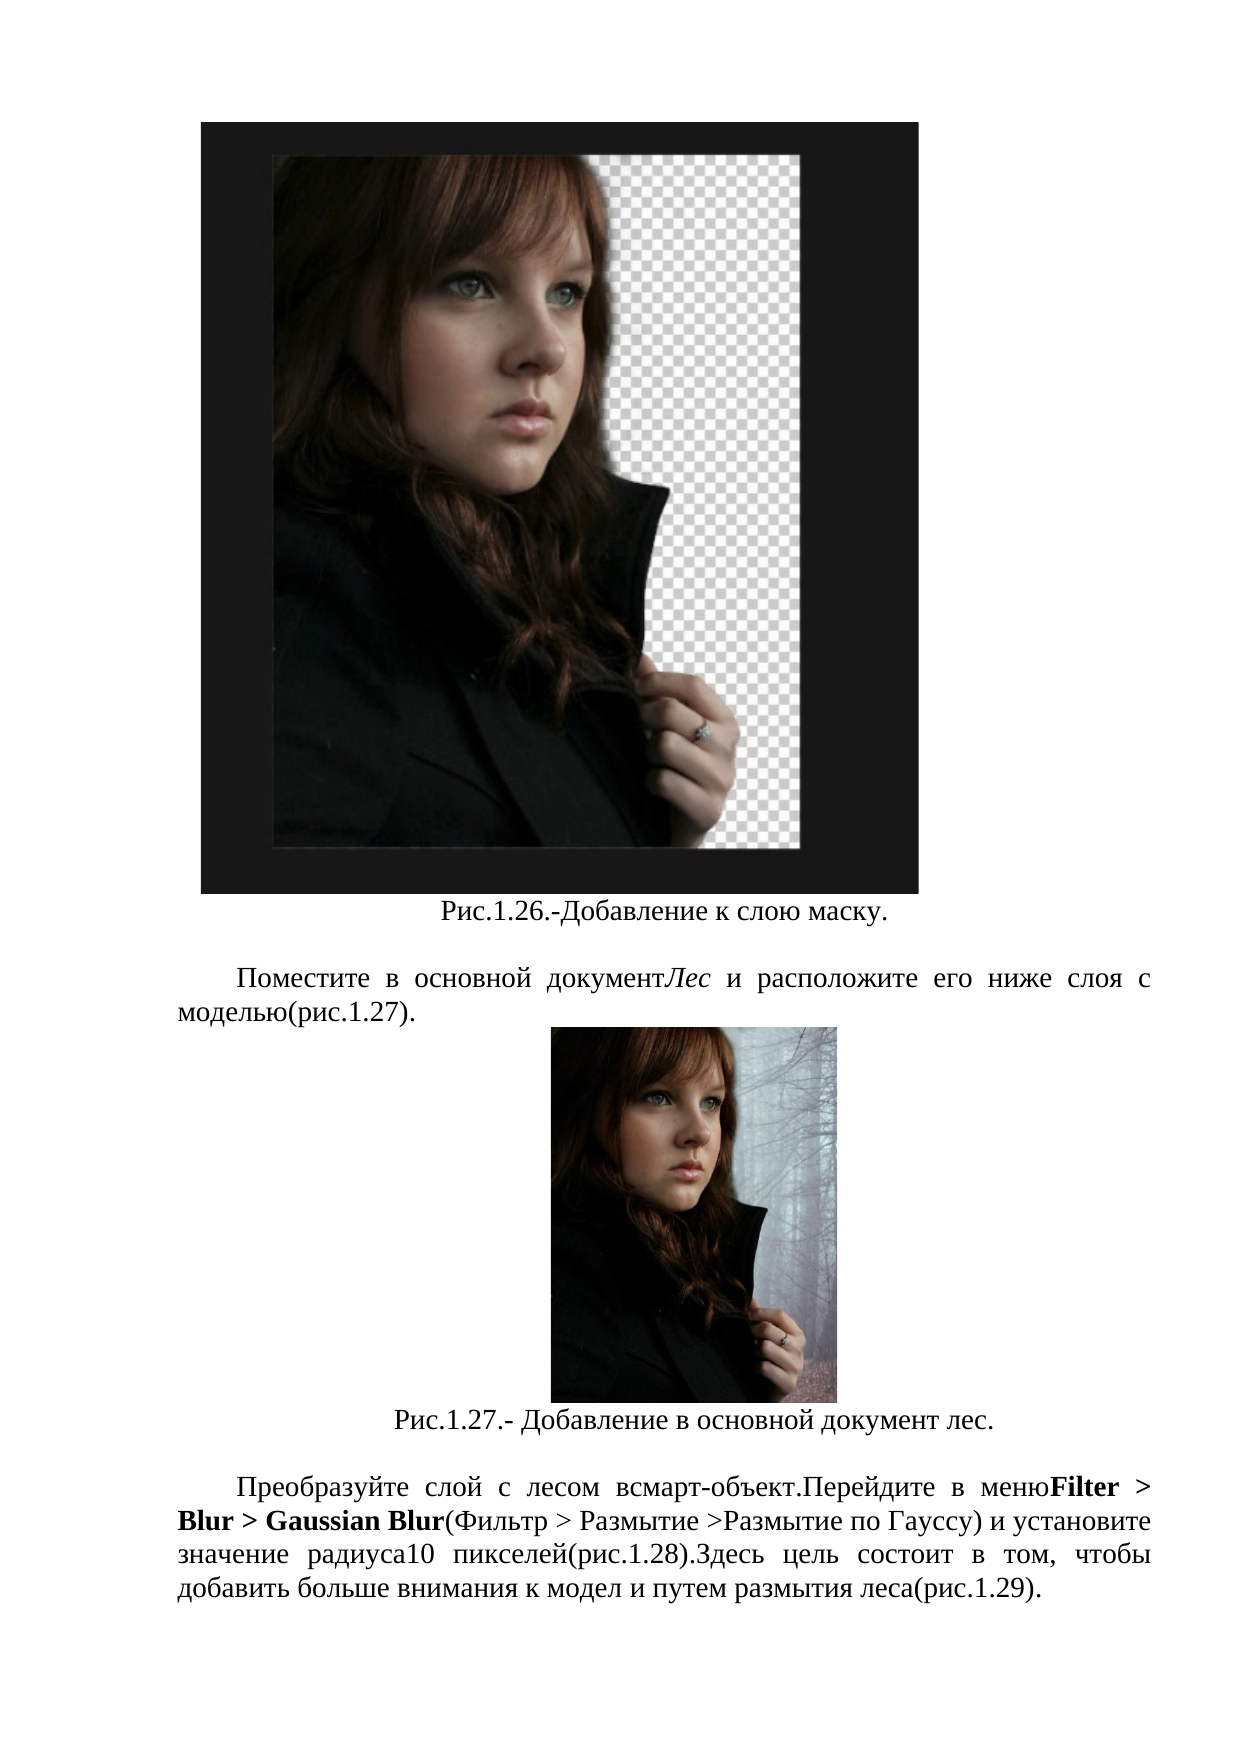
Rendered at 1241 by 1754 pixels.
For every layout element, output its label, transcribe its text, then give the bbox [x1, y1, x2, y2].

picture [200, 122, 919, 894]
text Преобразуйте слой с лесом всмарт-объект.Перейдите в менюFilter > Blur > Gaussian Blur(Фильтр > Размытие >Размытие по Гауссу) и установите значение радиуса10 пикселей(рис.1.28).Здесь цель состоит в том, чтобы добавить больше внимания к модел и путем размытия леса(рис.1.29). [177, 1469, 1152, 1604]
text Поместите в основной документЛес и расположите его ниже слоя с моделью(рис.1.27). [177, 960, 1152, 1027]
picture [550, 1027, 838, 1403]
text Рис.1.27.- Добавление в основной документ лес. [177, 1402, 1152, 1436]
